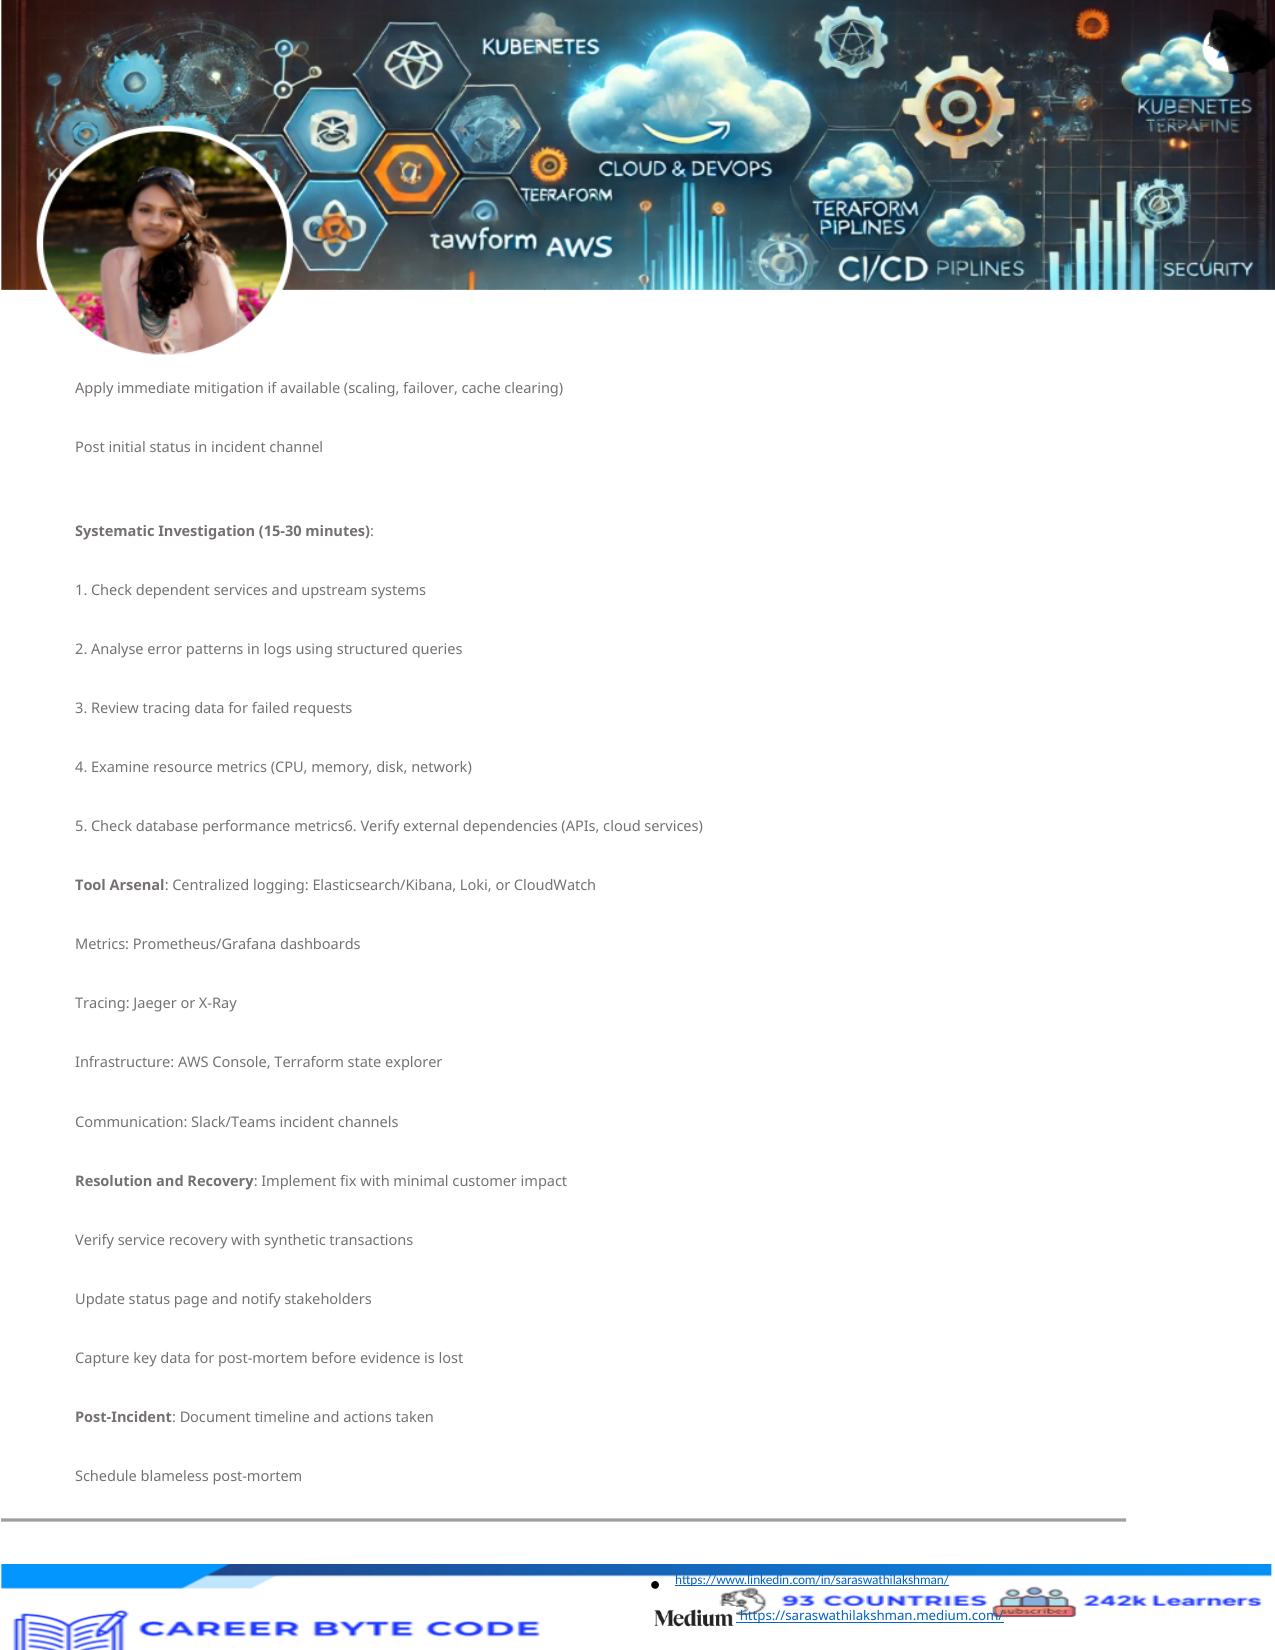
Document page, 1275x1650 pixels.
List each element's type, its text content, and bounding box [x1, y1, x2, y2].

text Apply immediate mitigation if available (scaling, failover, cache clearing) [75, 378, 1200, 412]
text 3. Review tracing data for failed requests [75, 698, 1200, 732]
text 2. Analyse error patterns in logs using structured queries [75, 639, 1200, 673]
picture [1, 0, 1275, 378]
text Capture key data for post-mortem before evidence is lost [75, 1347, 1200, 1382]
text Schedule blameless post-mortem [75, 1466, 1200, 1500]
text Tracing: Jaeger or X-Ray [75, 993, 1200, 1027]
text Metrics: Prometheus/Grafana dashboards [75, 934, 1200, 968]
text 5. Check database performance metrics6. Verify external dependencies (APIs, cloud services) [75, 816, 1200, 850]
text Systematic Investigation (15-30 minutes): [75, 521, 1200, 555]
text Communication: Slack/Teams incident channels [75, 1111, 1200, 1145]
text Infrastructure: AWS Console, Terraform state explorer [75, 1052, 1200, 1086]
text Post initial status in incident channel [75, 437, 1200, 471]
text Verify service recovery with synthetic transactions [75, 1229, 1200, 1263]
text Post-Incident: Document timeline and actions taken [75, 1407, 1200, 1441]
picture [1, 1564, 1272, 1650]
text Resolution and Recovery: Implement fix with minimal customer impact [75, 1170, 1200, 1204]
text 4. Examine resource metrics (CPU, memory, disk, network) [75, 757, 1200, 791]
text 1. Check dependent services and upstream systems [75, 580, 1200, 614]
text Update status page and notify stakeholders [75, 1288, 1200, 1322]
text Tool Arsenal: Centralized logging: Elasticsearch/Kibana, Loki, or CloudWatch [75, 875, 1200, 909]
